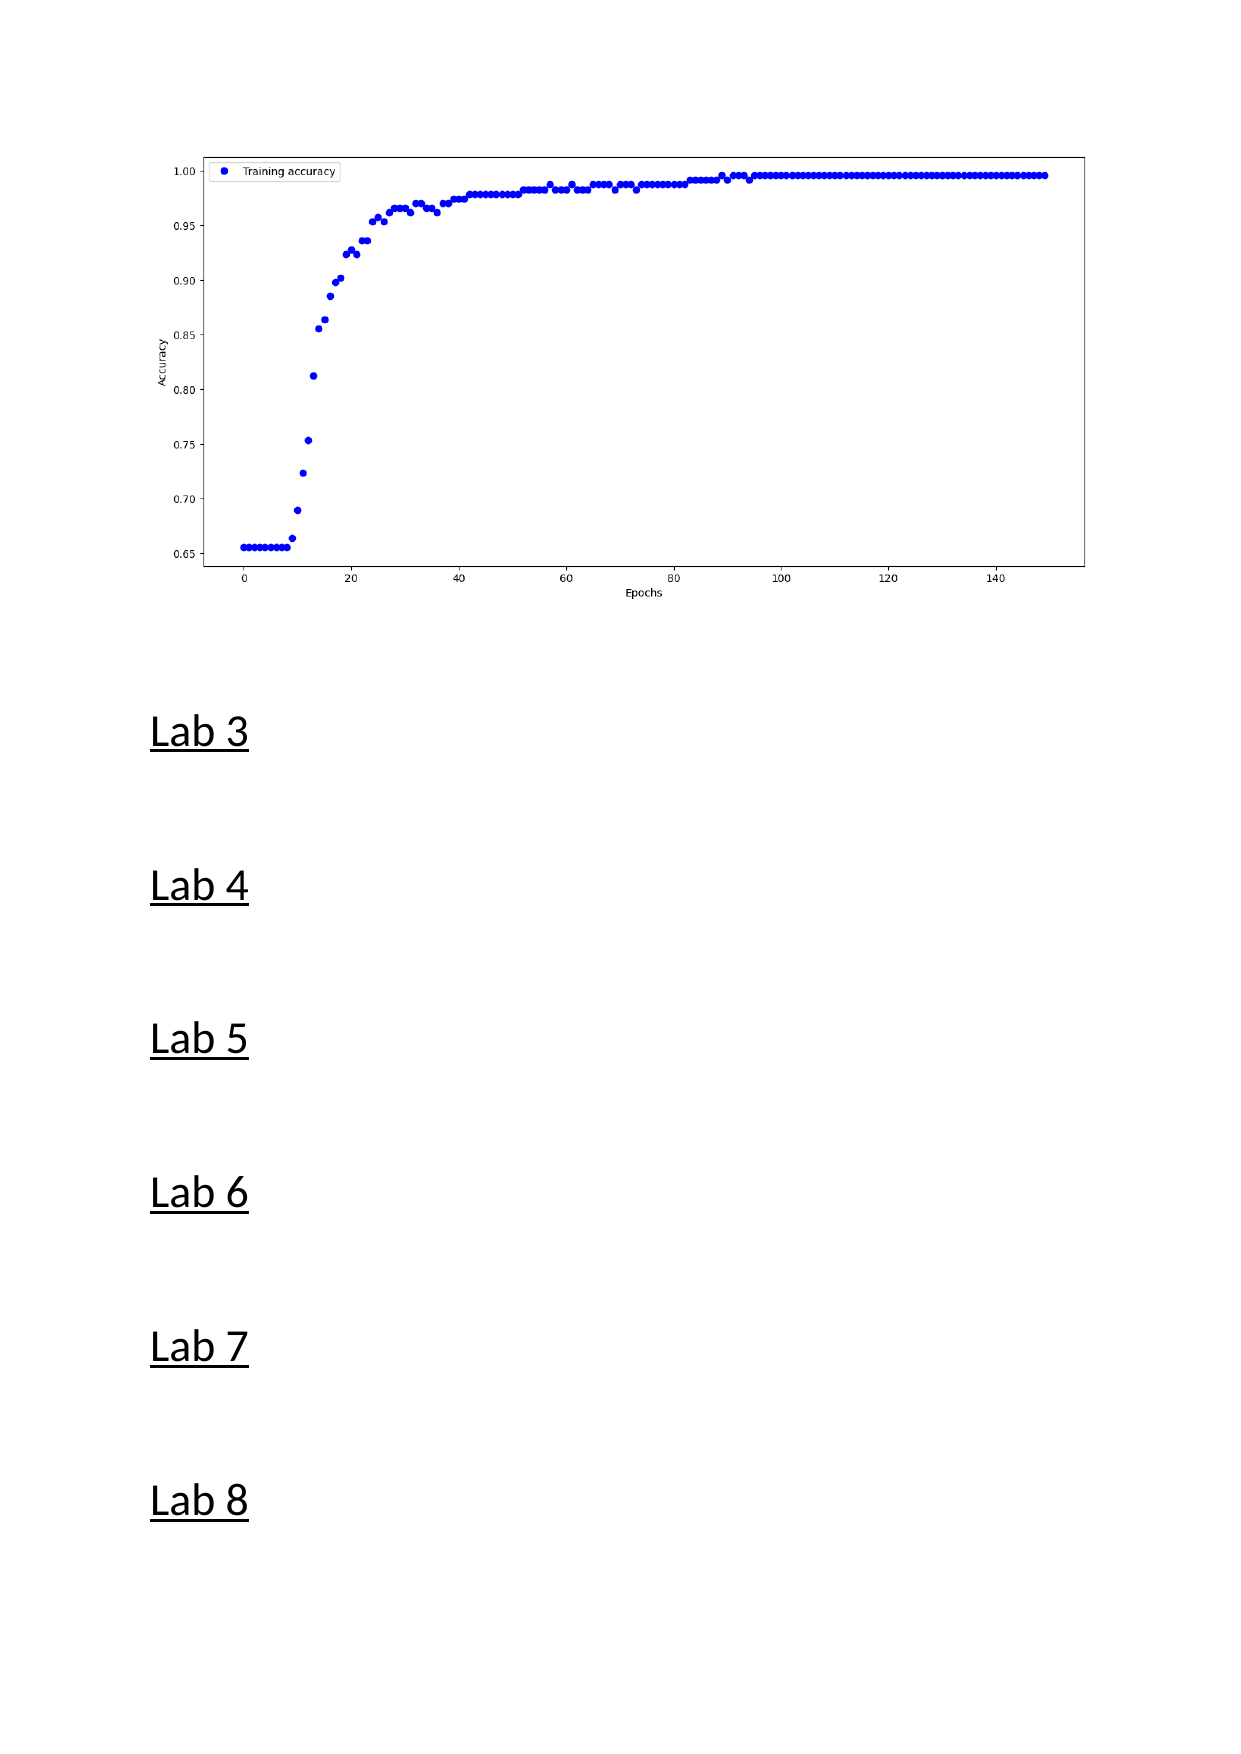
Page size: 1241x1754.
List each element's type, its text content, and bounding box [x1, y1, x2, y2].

text Lab 3 [150, 702, 1090, 757]
text Lab 4 [150, 856, 1090, 911]
text Lab 7 [150, 1317, 1090, 1373]
text Lab 6 [150, 1163, 1090, 1219]
text Lab 5 [150, 1009, 1090, 1065]
text Lab 8 [150, 1471, 1090, 1527]
picture [150, 150, 1091, 606]
